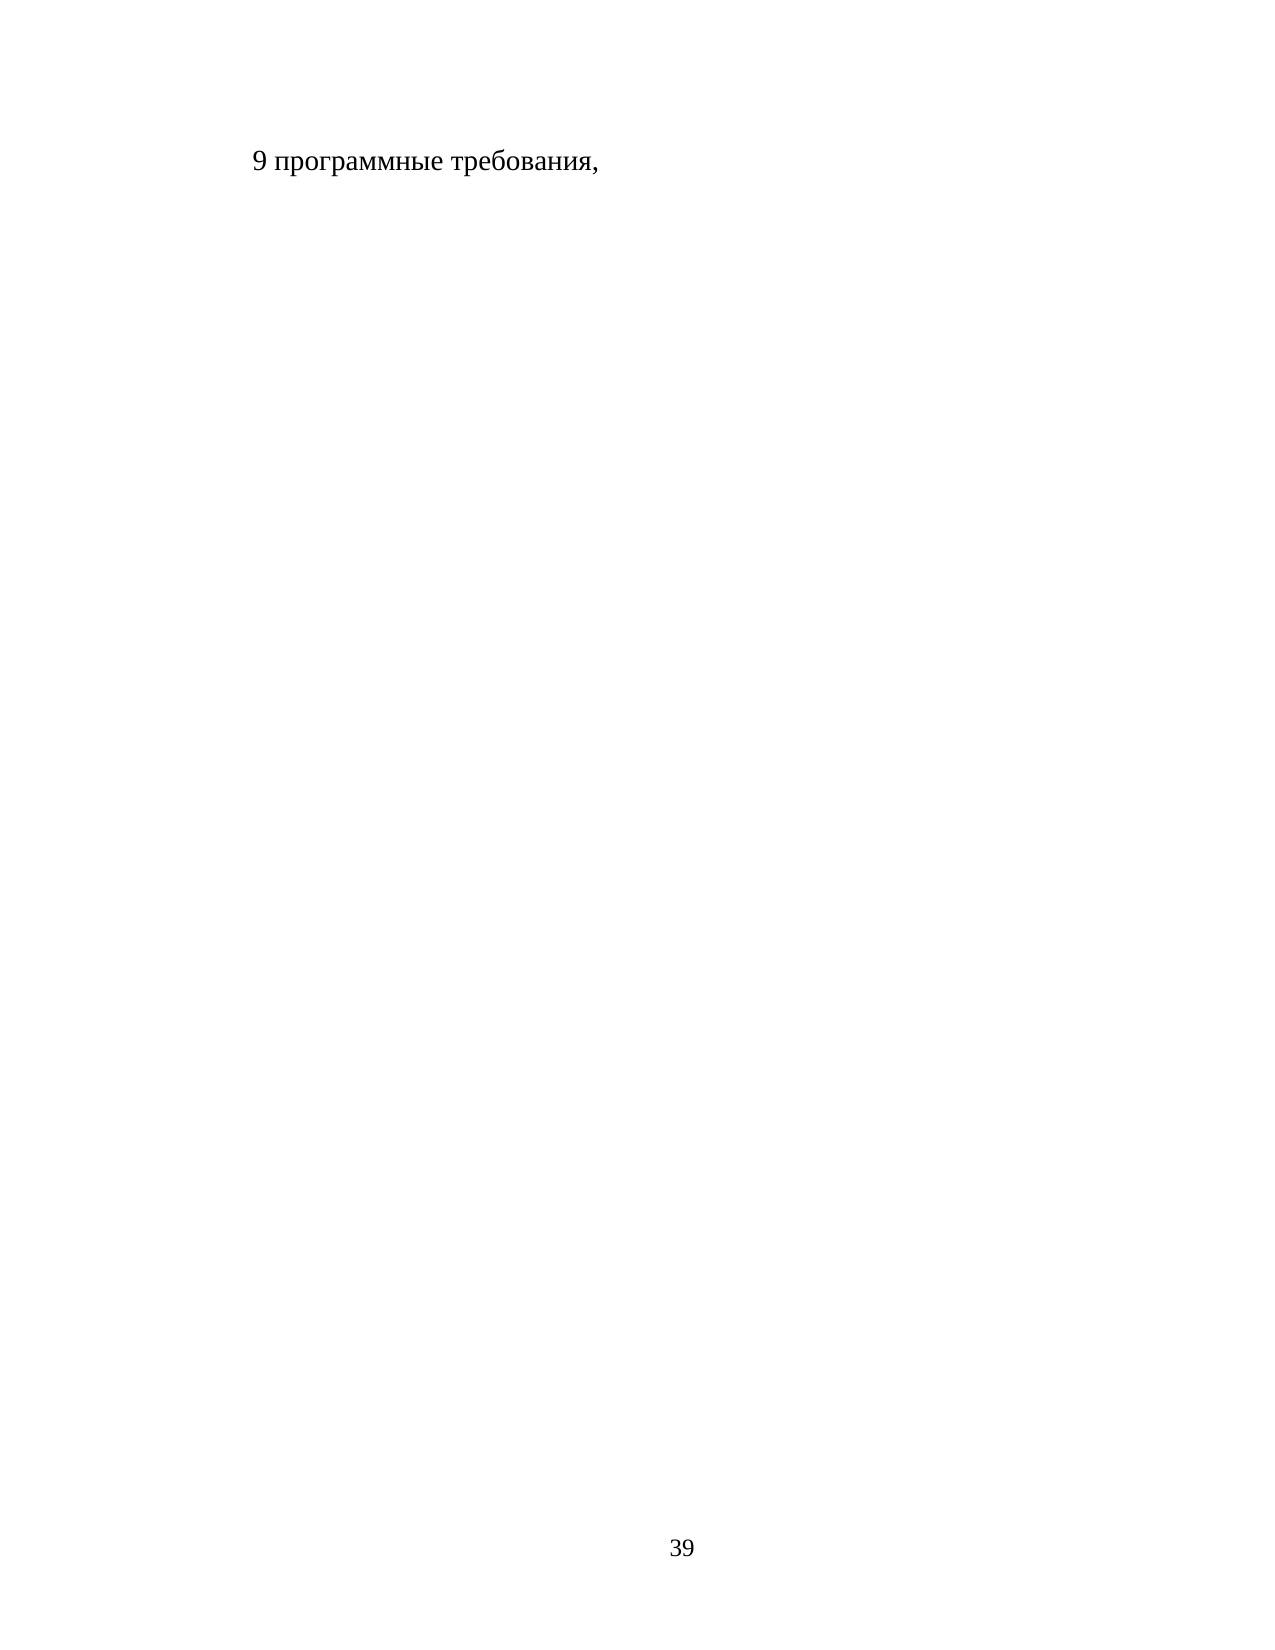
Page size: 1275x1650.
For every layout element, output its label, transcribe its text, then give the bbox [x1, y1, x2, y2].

subtitle программные требования, [177, 143, 1186, 177]
